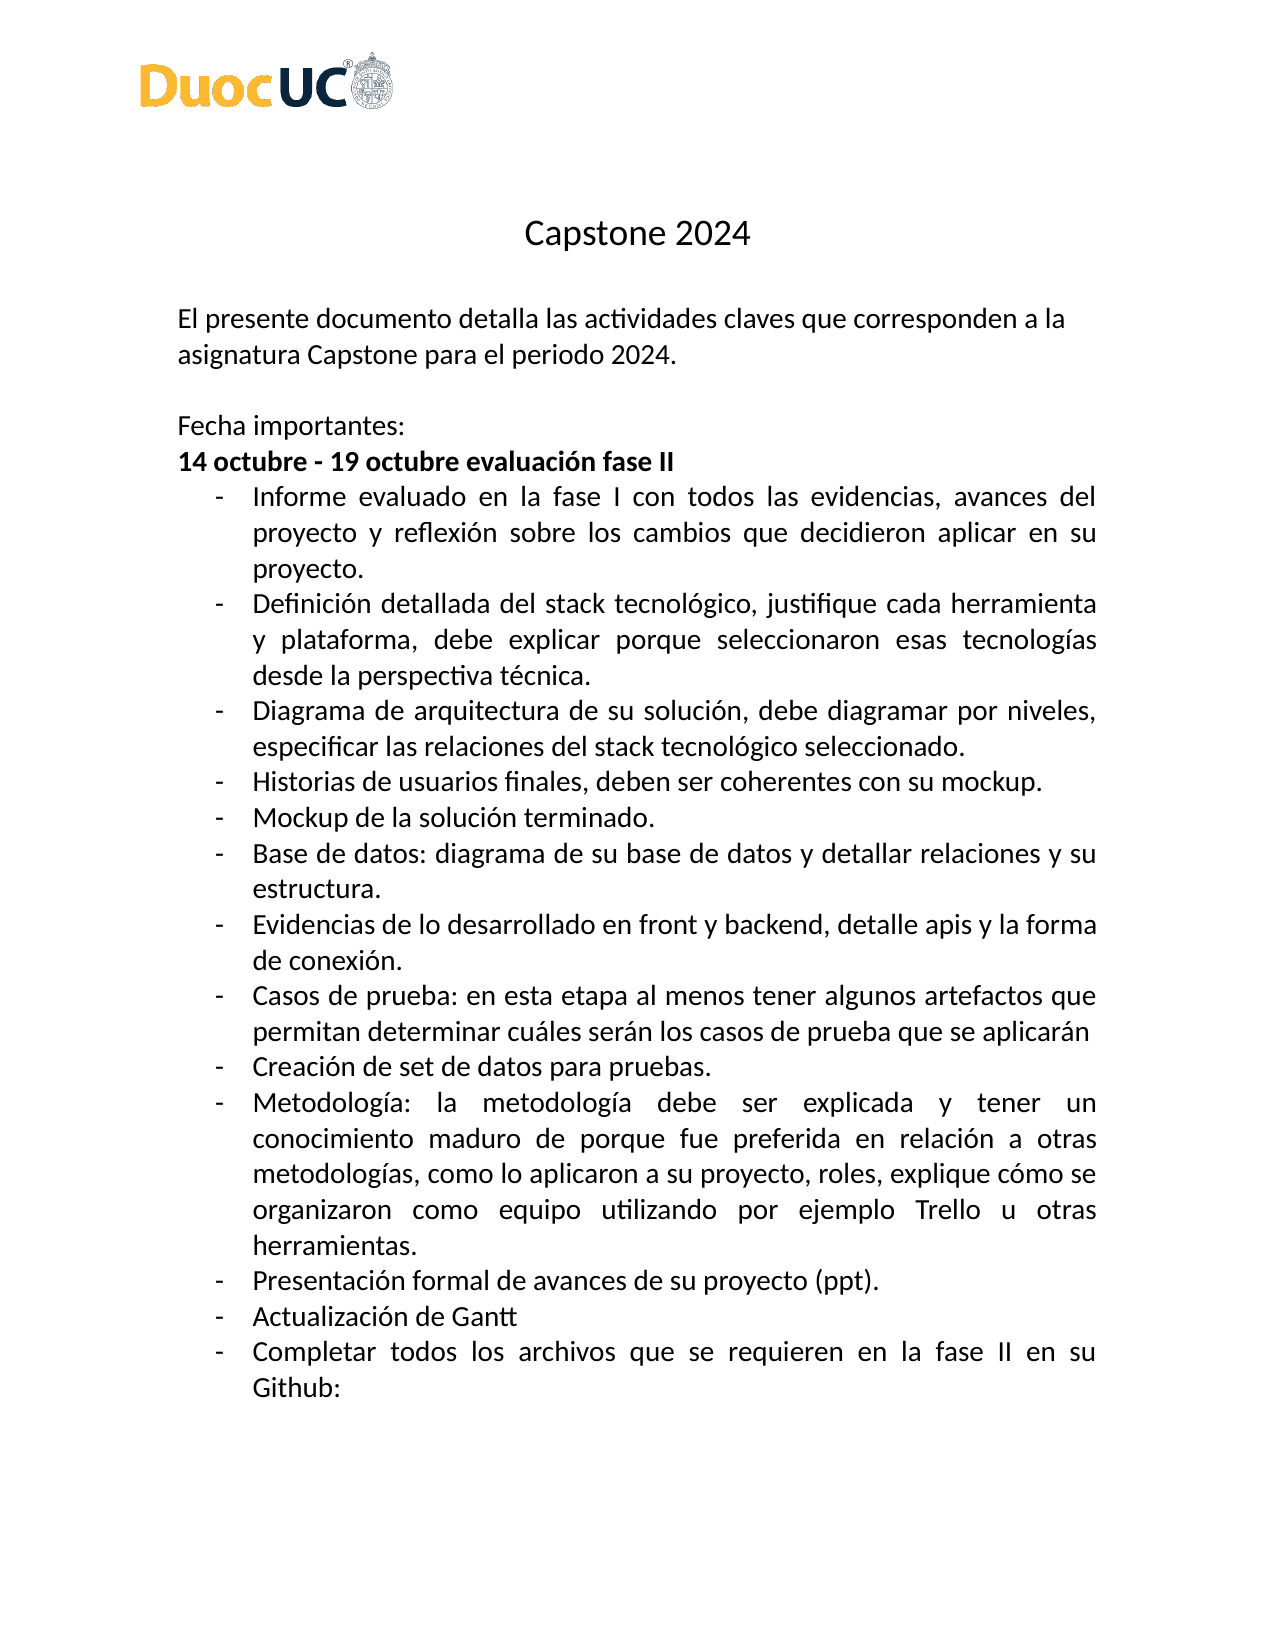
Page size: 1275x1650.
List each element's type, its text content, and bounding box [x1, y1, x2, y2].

text El presente documento detalla las actividades claves que corresponden a la asignatura Capstone para el periodo 2024. [177, 300, 1098, 372]
list Presentación formal de avances de su proyecto (ppt). [215, 1262, 1098, 1298]
list Historias de usuarios finales, deben ser coherentes con su mockup. [215, 763, 1098, 799]
list Diagrama de arquitectura de su solución, debe diagramar por niveles, especificar las relaciones del stack tecnológico seleccionado. [215, 692, 1098, 763]
list Base de datos: diagrama de su base de datos y detallar relaciones y su estructura. [215, 835, 1098, 906]
list Casos de prueba: en esta etapa al menos tener algunos artefactos que permitan determinar cuáles serán los casos de prueba que se aplicarán [215, 977, 1098, 1048]
list Creación de set de datos para pruebas. [215, 1048, 1098, 1084]
list Evidencias de lo desarrollado en front y backend, detalle apis y la forma de conexión. [215, 906, 1098, 977]
list Actualización de Gantt [215, 1298, 1098, 1333]
list Mockup de la solución terminado. [215, 799, 1098, 835]
list Informe evaluado en la fase I con todos las evidencias, avances del proyecto y reflexión sobre los cambios que decidieron aplicar en su proyecto. [215, 478, 1098, 585]
list Completar todos los archivos que se requieren en la fase II en su Github: [215, 1333, 1098, 1405]
text Capstone 2024 [177, 209, 1098, 254]
list Definición detallada del stack tecnológico, justifique cada herramienta y plataforma, debe explicar porque seleccionaron esas tecnologías desde la perspectiva técnica. [215, 585, 1098, 692]
picture [140, 52, 393, 109]
text Fecha importantes: [177, 407, 1098, 443]
list Metodología: la metodología debe ser explicada y tener un conocimiento maduro de porque fue preferida en relación a otras metodologías, como lo aplicaron a su proyecto, roles, explique cómo se organizaron como equipo utilizando por ejemplo Trello u otras herramientas. [215, 1084, 1098, 1262]
text 14 octubre - 19 octubre evaluación fase II [177, 443, 1098, 478]
